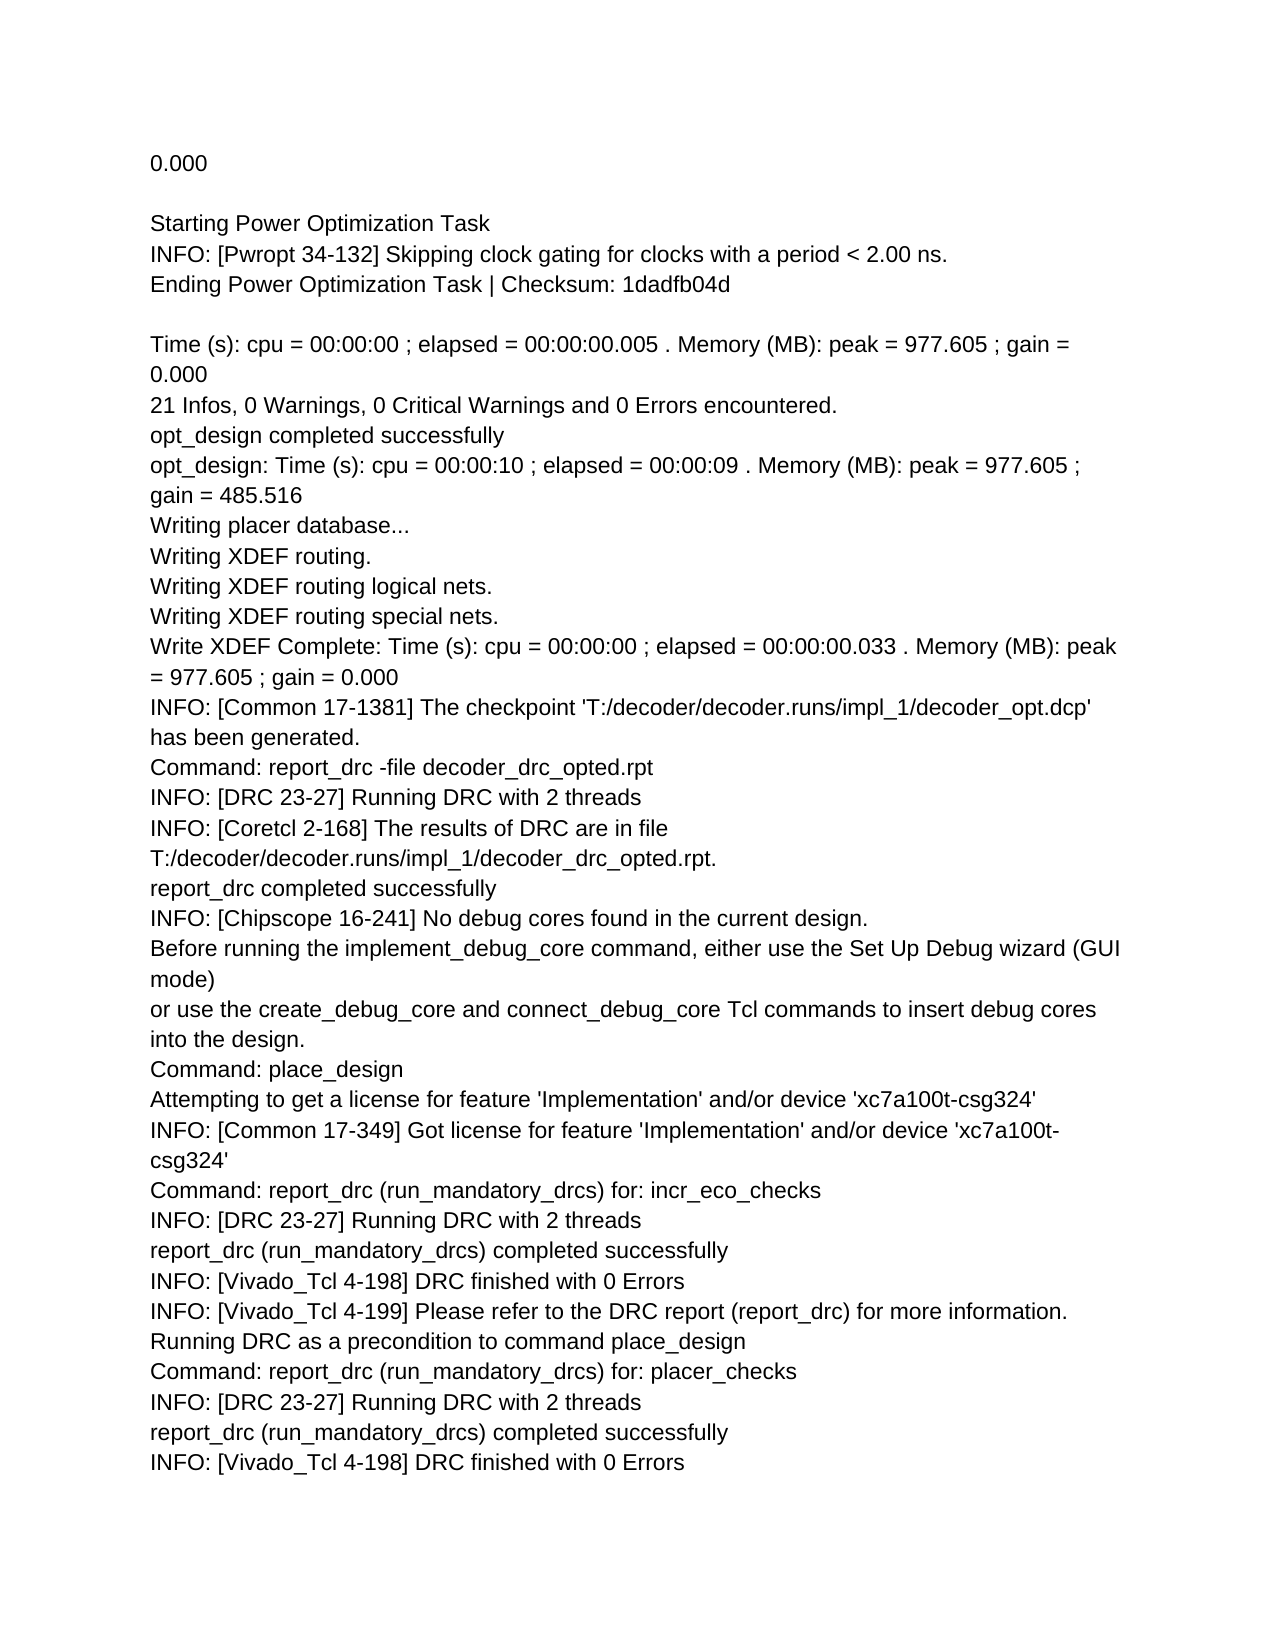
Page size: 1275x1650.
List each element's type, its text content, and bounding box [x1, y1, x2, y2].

text INFO: [Vivado_Tcl 4-199] Please refer to the DRC report (report_drc) for more information. [150, 1298, 1125, 1324]
text INFO: [DRC 23-27] Running DRC with 2 threads [150, 784, 1125, 811]
text report_drc (run_mandatory_drcs) completed successfully [150, 1419, 1125, 1445]
text INFO: [Vivado_Tcl 4-198] DRC finished with 0 Errors [150, 1449, 1125, 1475]
text Command: report_drc (run_mandatory_drcs) for: placer_checks [150, 1358, 1125, 1385]
text opt_design completed successfully [150, 422, 1125, 448]
text Starting Power Optimization Task [150, 210, 1125, 237]
text Writing placer database... [150, 512, 1125, 539]
text INFO: [Vivado_Tcl 4-198] DRC finished with 0 Errors [150, 1268, 1125, 1294]
text Before running the implement_debug_core command, either use the Set Up Debug wizard (GUI mode) [150, 935, 1125, 992]
text INFO: [DRC 23-27] Running DRC with 2 threads [150, 1207, 1125, 1234]
text Time (s): cpu = 00:00:00 ; elapsed = 00:00:00.005 . Memory (MB): peak = 977.605 ; gain = 0.000 [150, 331, 1125, 388]
text INFO: [Pwropt 34-132] Skipping clock gating for clocks with a period < 2.00 ns. [150, 241, 1125, 267]
text INFO: [Chipscope 16-241] No debug cores found in the current design. [150, 905, 1125, 932]
text or use the create_debug_core and connect_debug_core Tcl commands to insert debug cores into the design. [150, 996, 1125, 1052]
text Writing XDEF routing special nets. [150, 603, 1125, 629]
text INFO: [Common 17-1381] The checkpoint 'T:/decoder/decoder.runs/impl_1/decoder_opt.dcp' has been generated. [150, 694, 1125, 750]
text Writing XDEF routing. [150, 543, 1125, 569]
text Command: report_drc -file decoder_drc_opted.rpt [150, 754, 1125, 781]
text Attempting to get a license for feature 'Implementation' and/or device 'xc7a100t-csg324' [150, 1086, 1125, 1113]
text Ending Power Optimization Task | Checksum: 1dadfb04d [150, 271, 1125, 297]
text Command: place_design [150, 1056, 1125, 1083]
text INFO: [Coretcl 2-168] The results of DRC are in file T:/decoder/decoder.runs/impl_1/decoder_drc_opted.rpt. [150, 814, 1125, 871]
text 21 Infos, 0 Warnings, 0 Critical Warnings and 0 Errors encountered. [150, 392, 1125, 418]
text INFO: [Common 17-349] Got license for feature 'Implementation' and/or device 'xc7a100t-csg324' [150, 1117, 1125, 1173]
text report_drc (run_mandatory_drcs) completed successfully [150, 1237, 1125, 1264]
text Running DRC as a precondition to command place_design [150, 1328, 1125, 1354]
text INFO: [DRC 23-27] Running DRC with 2 threads [150, 1388, 1125, 1415]
text Writing XDEF routing logical nets. [150, 573, 1125, 599]
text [150, 150, 1125, 176]
text report_drc completed successfully [150, 875, 1125, 901]
text opt_design: Time (s): cpu = 00:00:10 ; elapsed = 00:00:09 . Memory (MB): peak = 977.605 ; gain = 485.516 [150, 452, 1125, 509]
text Write XDEF Complete: Time (s): cpu = 00:00:00 ; elapsed = 00:00:00.033 . Memory (MB): peak = 977.605 ; gain = 0.000 [150, 633, 1125, 690]
text Command: report_drc (run_mandatory_drcs) for: incr_eco_checks [150, 1177, 1125, 1203]
